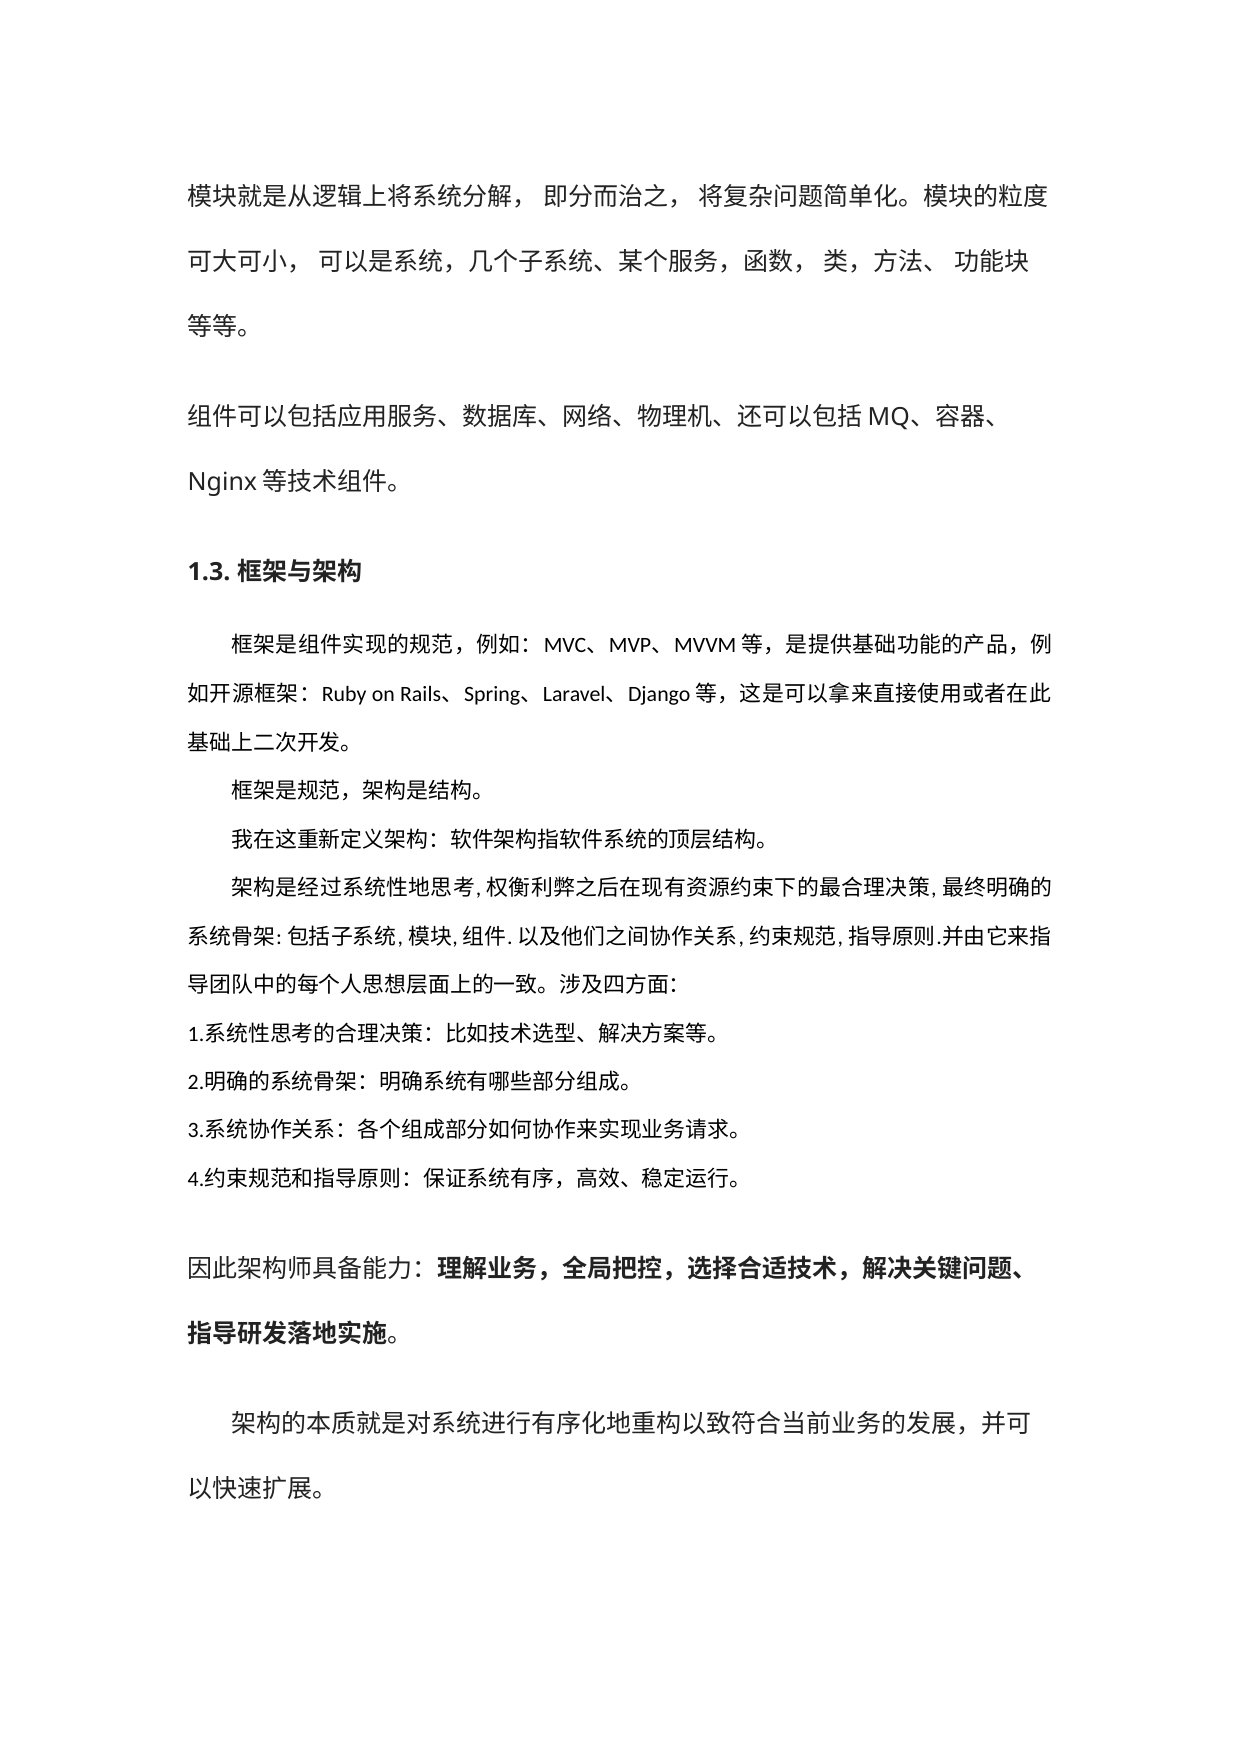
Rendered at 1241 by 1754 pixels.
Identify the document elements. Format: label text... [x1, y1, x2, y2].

text 组件可以包括应用服务、数据库、网络、物理机、还可以包括MQ、容器、Nginx等技术组件。 [187, 382, 1053, 512]
text 框架是规范，架构是结构。 [187, 773, 1053, 805]
text 我在这重新定义架构：软件架构指软件系统的顶层结构。 [187, 821, 1053, 854]
text 框架是组件实现的规范，例如：MVC、MVP、MVVM等，是提供基础功能的产品，例如开源框架：Ruby on Rails、Spring、Laravel、Django等，这是可以拿来直接使用或者在此基础上二次开发。 [187, 627, 1053, 757]
text 模块就是从逻辑上将系统分解， 即分而治之， 将复杂问题简单化。模块的粒度可大可小， 可以是系统，几个子系统、某个服务，函数， 类，方法、 功能块等等。 [187, 162, 1053, 357]
text 4.约束规范和指导原则：保证系统有序，高效、稳定运行。 [187, 1160, 1053, 1193]
text 2.明确的系统骨架：明确系统有哪些部分组成。 [187, 1064, 1053, 1096]
text 架构的本质就是对系统进行有序化地重构以致符合当前业务的发展，并可以快速扩展。 [187, 1389, 1053, 1519]
text 1.系统性思考的合理决策：比如技术选型、解决方案等。 [187, 1015, 1053, 1048]
text 3.系统协作关系：各个组成部分如何协作来实现业务请求。 [187, 1112, 1053, 1144]
text 因此架构师具备能力：理解业务，全局把控，选择合适技术，解决关键问题、指导研发落地实施。 [187, 1234, 1053, 1364]
text 1.3. 框架与架构 [187, 537, 1053, 602]
text 架构是经过系统性地思考, 权衡利弊之后在现有资源约束下的最合理决策, 最终明确的系统骨架: 包括子系统, 模块, 组件. 以及他们之间协作关系, 约束规范, 指导原则.并由它来指导团队中的每个人思想层面上的一致。涉及四方面： [187, 869, 1053, 999]
